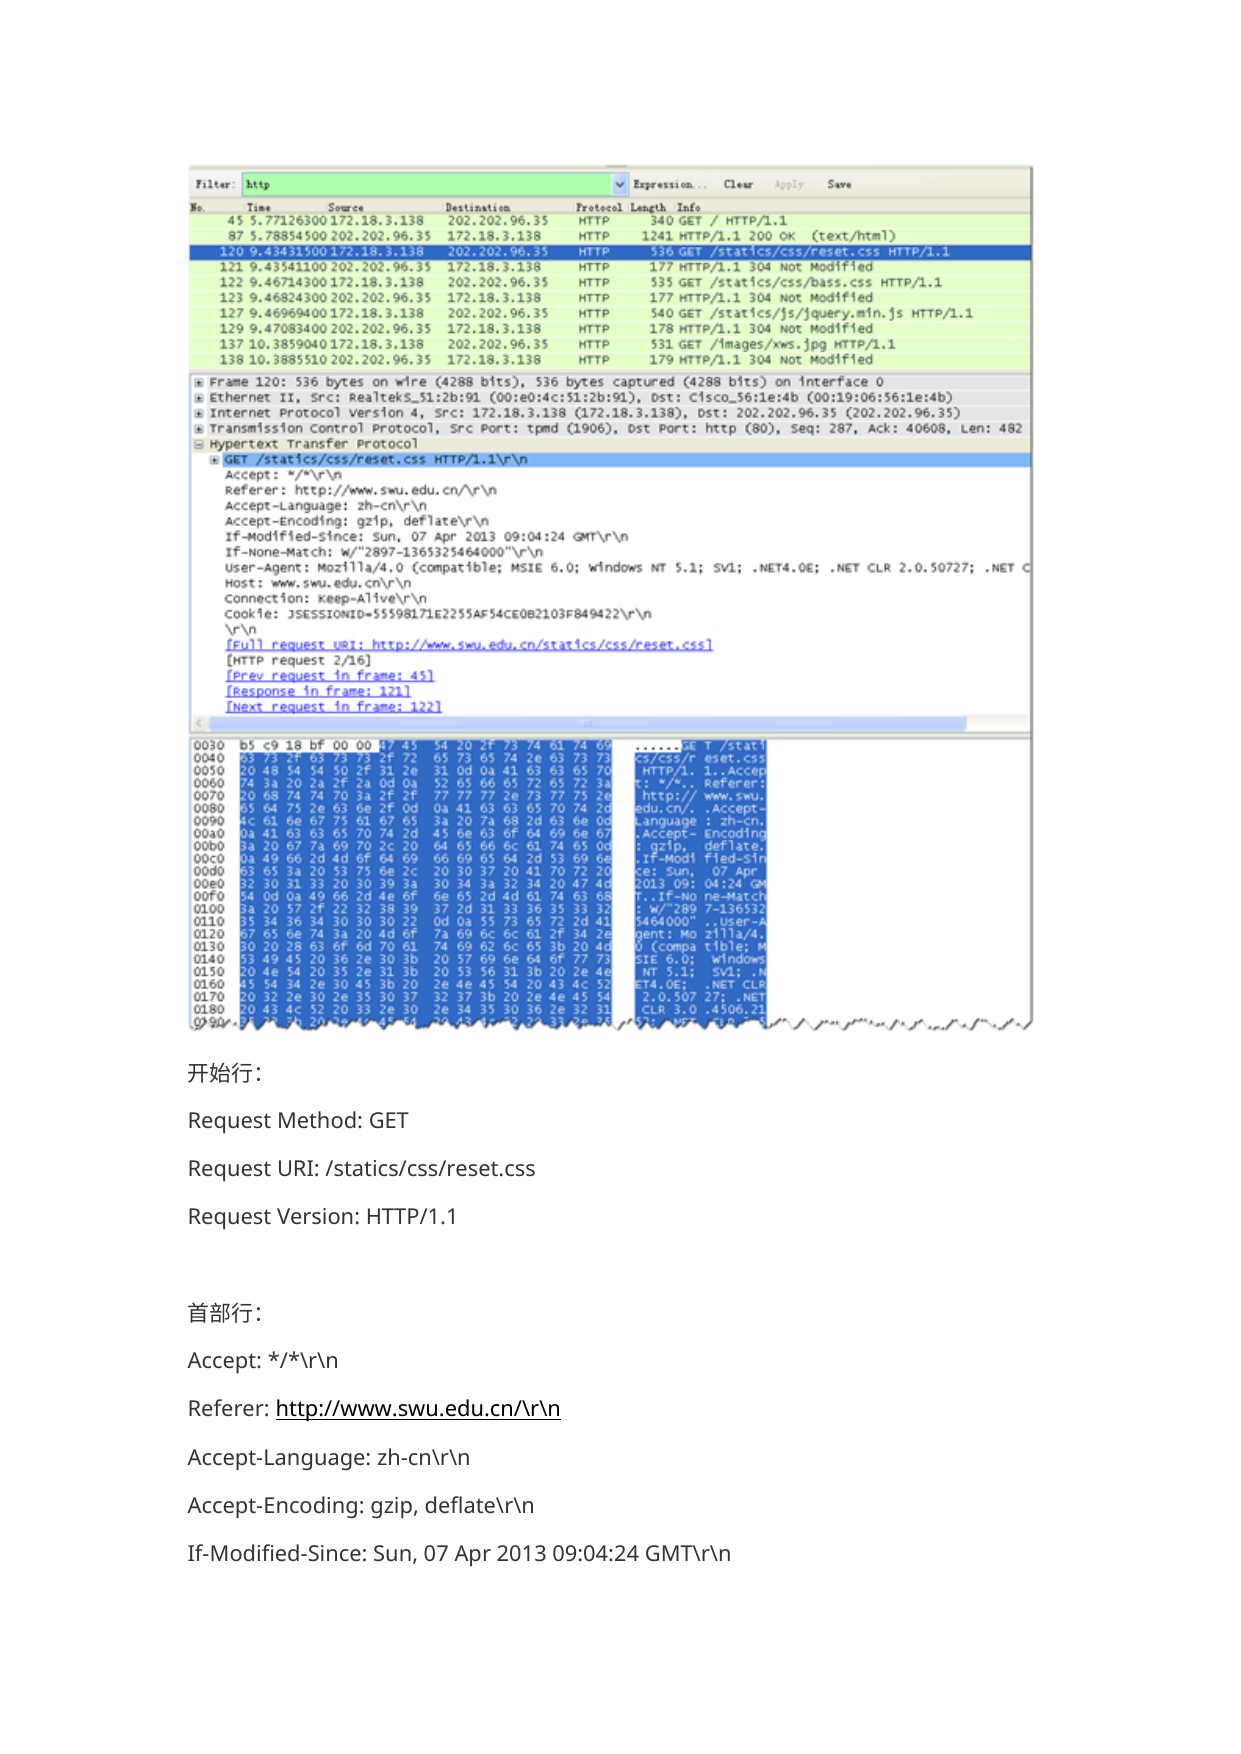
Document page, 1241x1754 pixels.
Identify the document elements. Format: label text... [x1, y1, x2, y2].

text Accept: */*\r\n [187, 1344, 1053, 1376]
text Referer: http://www.swu.edu.cn/\r\n [187, 1392, 1053, 1424]
text Request URI: /statics/css/reset.css [187, 1151, 1053, 1184]
text 开始行： [187, 1055, 1053, 1088]
text Request Version: HTTP/1.1 [187, 1199, 1053, 1232]
text 首部行： [187, 1296, 1053, 1328]
text Accept-Encoding: gzip, deflate\r\n [187, 1488, 1053, 1521]
text If-Modified-Since: Sun, 07 Apr 2013 09:04:24 GMT\r\n [187, 1536, 1053, 1569]
text Accept-Language: zh-cn\r\n [187, 1440, 1053, 1473]
text Request Method: GET [187, 1103, 1053, 1136]
picture [187, 163, 1035, 1039]
